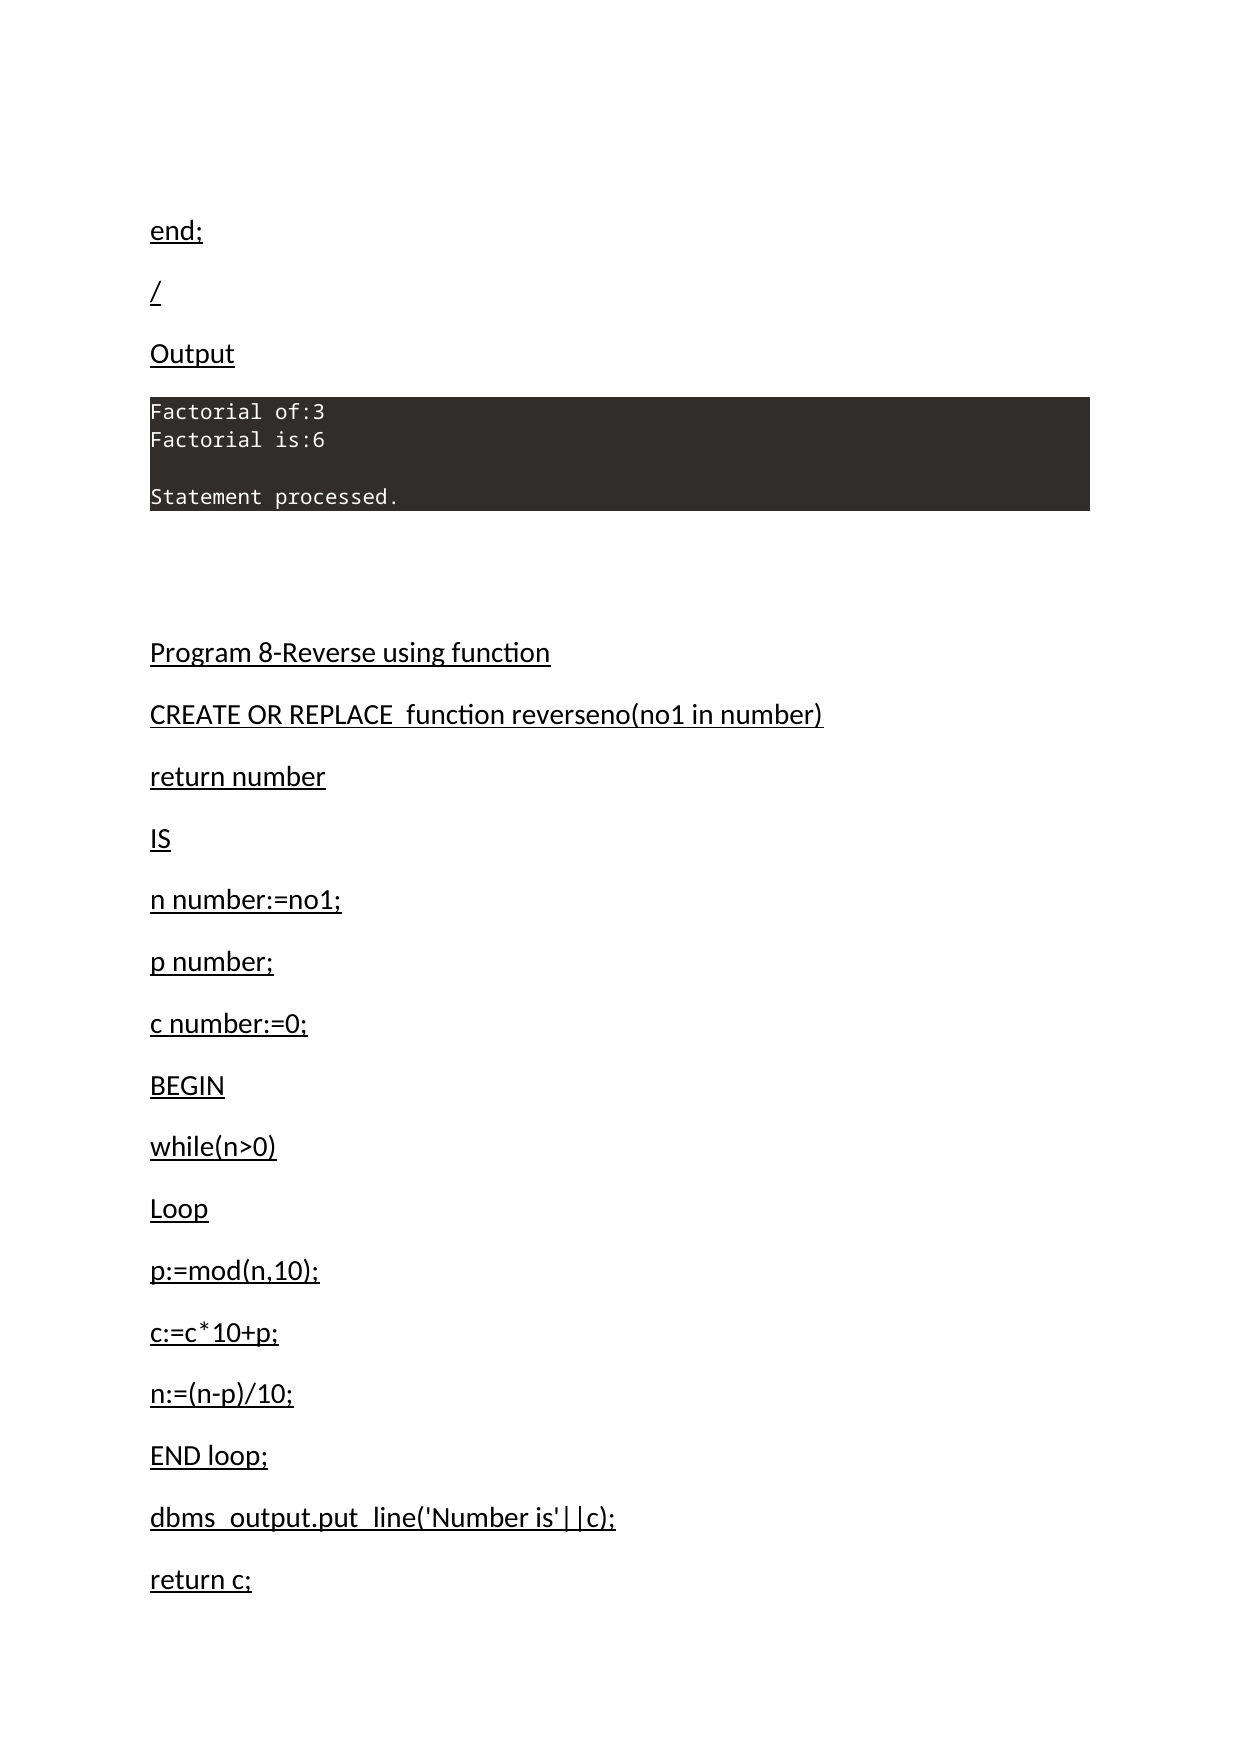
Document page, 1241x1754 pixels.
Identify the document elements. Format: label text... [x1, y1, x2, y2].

text n number:=no1; [150, 881, 1090, 917]
text Statement processed. [150, 482, 1090, 511]
text Program 8-Reverse using function [150, 634, 1090, 670]
text Output [150, 335, 1090, 371]
text p number; [150, 943, 1090, 979]
text / [150, 273, 1090, 309]
text dbms_output.put_line('Number is'||c); [150, 1499, 1090, 1535]
text return c; [150, 1561, 1090, 1597]
text n:=(n-p)/10; [150, 1376, 1090, 1411]
text Loop [150, 1190, 1090, 1226]
text CREATE OR REPLACE function reverseno(no1 in number) [150, 696, 1090, 732]
text p:=mod(n,10); [150, 1252, 1090, 1288]
text return number [150, 758, 1090, 793]
text c number:=0; [150, 1005, 1090, 1041]
text while(n>0) [150, 1128, 1090, 1164]
text IS [150, 820, 1090, 855]
text END loop; [150, 1437, 1090, 1473]
text end; [150, 212, 1090, 247]
text c:=c*10+p; [150, 1314, 1090, 1349]
text BEGIN [150, 1067, 1090, 1102]
text Factorial is:6 [150, 426, 1090, 454]
text Factorial of:3 [150, 397, 1090, 426]
